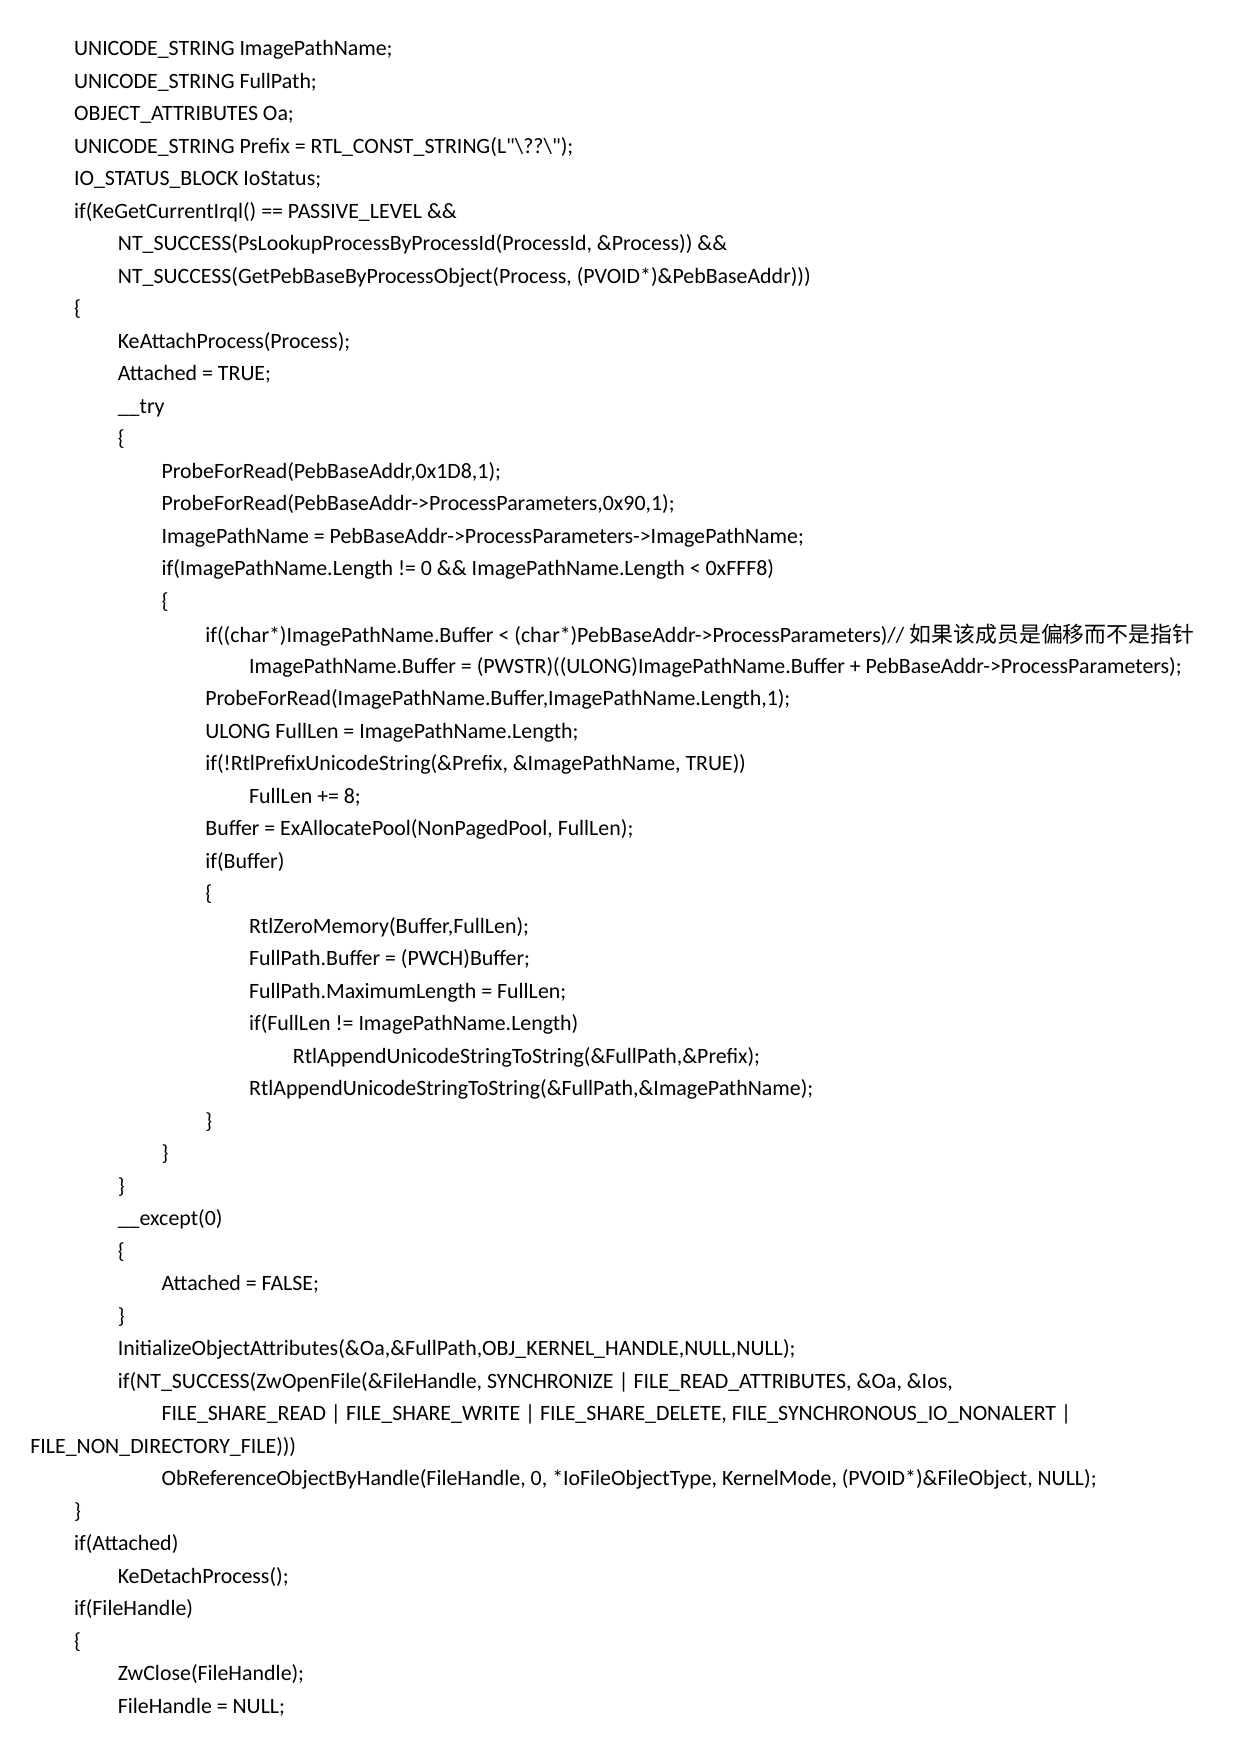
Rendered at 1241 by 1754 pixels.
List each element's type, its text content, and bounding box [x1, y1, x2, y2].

text } [30, 1299, 1210, 1332]
text ULONG FullLen = ImagePathName.Length; [30, 714, 1210, 747]
text if(!RtlPrefixUnicodeString(&Prefix, &ImagePathName, TRUE)) [30, 747, 1210, 779]
text if(KeGetCurrentIrql() == PASSIVE_LEVEL && [30, 194, 1210, 227]
text if(FileHandle) [30, 1592, 1210, 1624]
text if(Buffer) [30, 844, 1210, 877]
text { [30, 584, 1210, 617]
text ImagePathName.Buffer = (PWSTR)((ULONG)ImagePathName.Buffer + PebBaseAddr->ProcessParameters); [30, 649, 1210, 682]
text ProbeForRead(ImagePathName.Buffer,ImagePathName.Length,1); [30, 682, 1210, 714]
text } [30, 1169, 1210, 1202]
text FullPath.MaximumLength = FullLen; [30, 974, 1210, 1007]
text FullPath.Buffer = (PWCH)Buffer; [30, 942, 1210, 974]
text if(FullLen != ImagePathName.Length) [30, 1007, 1210, 1039]
text RtlZeroMemory(Buffer,FullLen); [30, 909, 1210, 942]
text NT_SUCCESS(GetPebBaseByProcessObject(Process, (PVOID*)&PebBaseAddr))) [30, 259, 1210, 292]
text __except(0) [30, 1202, 1210, 1234]
text KeAttachProcess(Process); [30, 324, 1210, 357]
text FullLen += 8; [30, 779, 1210, 812]
text UNICODE_STRING Prefix = RTL_CONST_STRING(L"\??\"); [30, 129, 1210, 162]
text IO_STATUS_BLOCK IoStatus; [30, 162, 1210, 194]
text } [30, 1137, 1210, 1169]
text Buffer = ExAllocatePool(NonPagedPool, FullLen); [30, 812, 1210, 844]
text { [30, 1234, 1210, 1267]
text UNICODE_STRING ImagePathName; [30, 32, 1210, 64]
text } [30, 1494, 1210, 1527]
text ZwClose(FileHandle); [30, 1657, 1210, 1689]
text OBJECT_ATTRIBUTES Oa; [30, 97, 1210, 129]
text if(Attached) [30, 1527, 1210, 1559]
text FILE_SHARE_READ | FILE_SHARE_WRITE | FILE_SHARE_DELETE, FILE_SYNCHRONOUS_IO_NONALERT | FILE_NON_DIRECTORY_FILE))) [30, 1397, 1210, 1462]
text FileHandle = NULL; [30, 1689, 1210, 1722]
text if(NT_SUCCESS(ZwOpenFile(&FileHandle, SYNCHRONIZE | FILE_READ_ATTRIBUTES, &Oa, &Ios, [30, 1364, 1210, 1397]
text RtlAppendUnicodeStringToString(&FullPath,&Prefix); [30, 1039, 1210, 1072]
text Attached = TRUE; [30, 357, 1210, 389]
text ProbeForRead(PebBaseAddr,0x1D8,1); [30, 454, 1210, 487]
text { [30, 877, 1210, 909]
text NT_SUCCESS(PsLookupProcessByProcessId(ProcessId, &Process)) && [30, 227, 1210, 259]
text if((char*)ImagePathName.Buffer < (char*)PebBaseAddr->ProcessParameters)// 如果该成员是偏移而不是指针 [30, 617, 1210, 649]
text ProbeForRead(PebBaseAddr->ProcessParameters,0x90,1); [30, 487, 1210, 519]
text KeDetachProcess(); [30, 1559, 1210, 1592]
text RtlAppendUnicodeStringToString(&FullPath,&ImagePathName); [30, 1072, 1210, 1104]
text if(ImagePathName.Length != 0 && ImagePathName.Length < 0xFFF8) [30, 552, 1210, 584]
text InitializeObjectAttributes(&Oa,&FullPath,OBJ_KERNEL_HANDLE,NULL,NULL); [30, 1332, 1210, 1364]
text __try [30, 389, 1210, 422]
text ImagePathName = PebBaseAddr->ProcessParameters->ImagePathName; [30, 519, 1210, 552]
text { [30, 1624, 1210, 1657]
text ObReferenceObjectByHandle(FileHandle, 0, *IoFileObjectType, KernelMode, (PVOID*)&FileObject, NULL); [30, 1462, 1210, 1494]
text } [30, 1104, 1210, 1137]
text { [30, 292, 1210, 324]
text Attached = FALSE; [30, 1267, 1210, 1299]
text UNICODE_STRING FullPath; [30, 64, 1210, 97]
text { [30, 422, 1210, 454]
